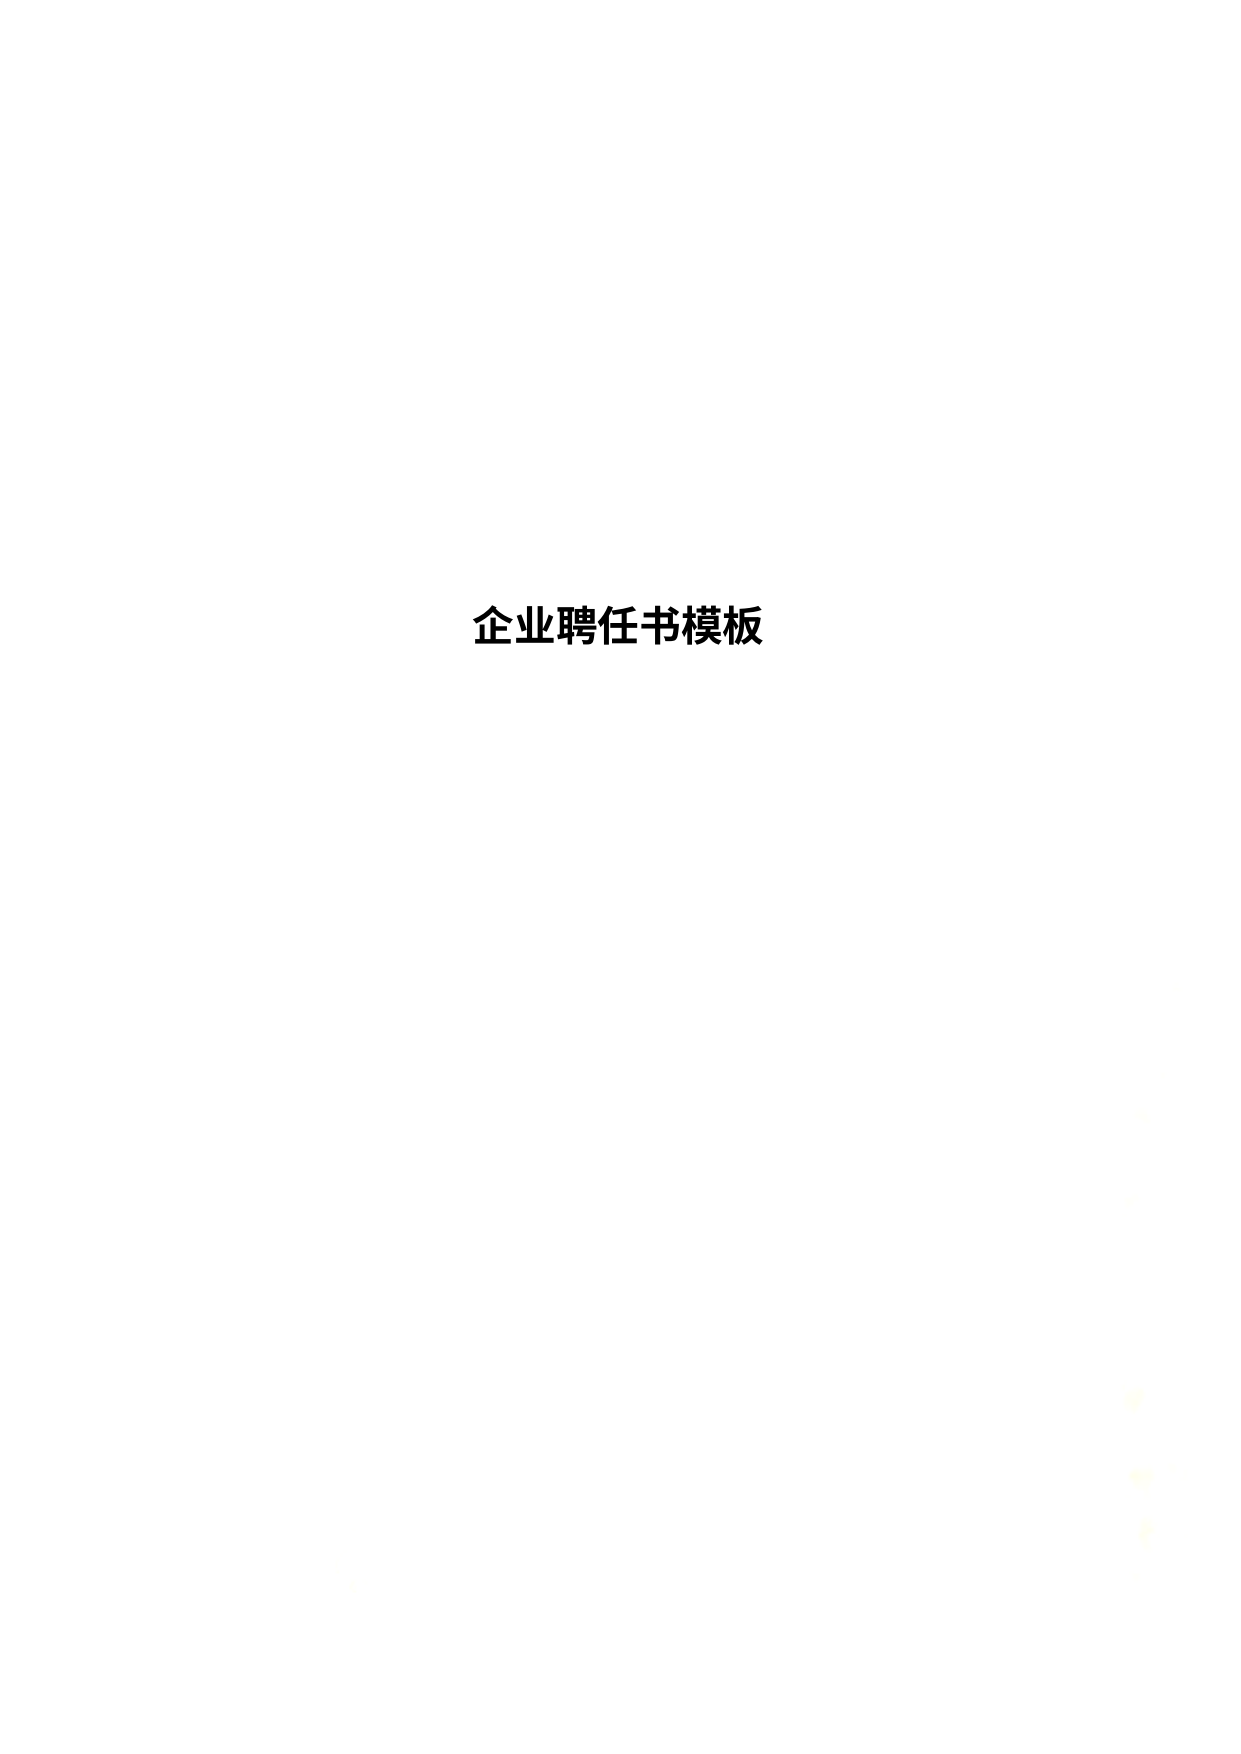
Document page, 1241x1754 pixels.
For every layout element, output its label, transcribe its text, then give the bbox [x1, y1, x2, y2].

text 企业聘任书模板 [472, 591, 1053, 656]
